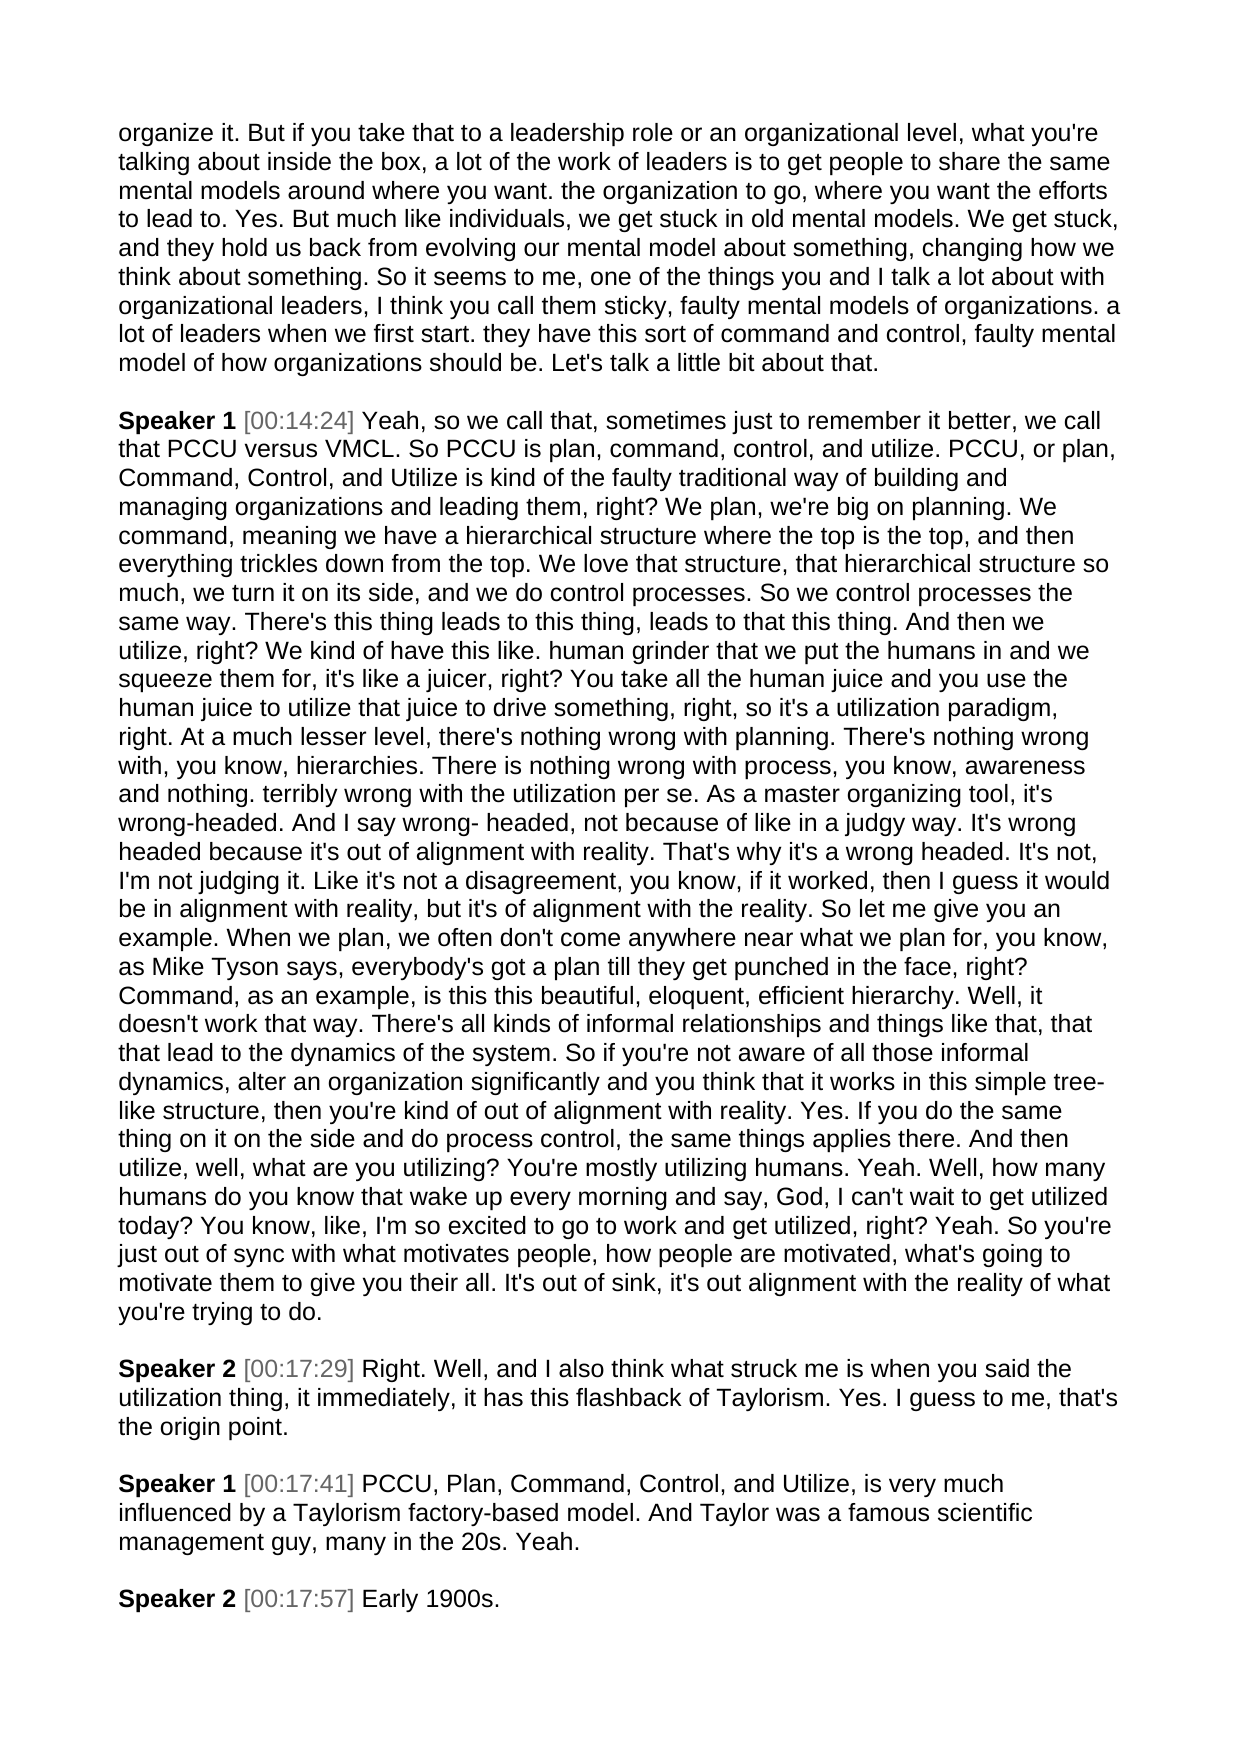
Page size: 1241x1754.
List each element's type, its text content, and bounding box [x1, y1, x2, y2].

text Speaker 1 [00:17:41] PCCU, Plan, Command, Control, and Utilize, is very much influenced by a Taylorism factory-based model. And Taylor was a famous scientific management guy, many in the 20s. Yeah. [118, 1469, 1122, 1556]
text Speaker 2 [00:17:57] Early 1900s. [118, 1584, 1122, 1613]
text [118, 118, 1122, 377]
text Speaker 1 [00:14:24] Yeah, so we call that, sometimes just to remember it better, we call that PCCU versus VMCL. So PCCU is plan, command, control, and utilize. PCCU, or plan, Command, Control, and Utilize is kind of the faulty traditional way of building and managing organizations and leading them, right? We plan, we're big on planning. We command, meaning we have a hierarchical structure where the top is the top, and then everything trickles down from the top. We love that structure, that hierarchical structure so much, we turn it on its side, and we do control processes. So we control processes the same way. There's this thing leads to this thing, leads to that this thing. And then we utilize, right? We kind of have this like. human grinder that we put the humans in and we squeeze them for, it's like a juicer, right? You take all the human juice and you use the human juice to utilize that juice to drive something, right, so it's a utilization paradigm, right. At a much lesser level, there's nothing wrong with planning. There's nothing wrong with, you know, hierarchies. There is nothing wrong with process, you know, awareness and nothing. terribly wrong with the utilization per se. As a master organizing tool, it's wrong-headed. And I say wrong- headed, not because of like in a judgy way. It's wrong headed because it's out of alignment with reality. That's why it's a wrong headed. It's not, I'm not judging it. Like it's not a disagreement, you know, if it worked, then I guess it would be in alignment with reality, but it's of alignment with the reality. So let me give you an example. When we plan, we often don't come anywhere near what we plan for, you know, as Mike Tyson says, everybody's got a plan till they get punched in the face, right? Command, as an example, is this this beautiful, eloquent, efficient hierarchy. Well, it doesn't work that way. There's all kinds of informal relationships and things like that, that that lead to the dynamics of the system. So if you're not aware of all those informal dynamics, alter an organization significantly and you think that it works in this simple tree-like structure, then you're kind of out of alignment with reality. Yes. If you do the same thing on it on the side and do process control, the same things applies there. And then utilize, well, what are you utilizing? You're mostly utilizing humans. Yeah. Well, how many humans do you know that wake up every morning and say, God, I can't wait to get utilized today? You know, like, I'm so excited to go to work and get utilized, right? Yeah. So you're just out of sync with what motivates people, how people are motivated, what's going to motivate them to give you their all. It's out of sink, it's out alignment with the reality of what you're trying to do. [118, 406, 1122, 1326]
text Speaker 2 [00:17:29] Right. Well, and I also think what struck me is when you said the utilization thing, it immediately, it has this flashback of Taylorism. Yes. I guess to me, that's the origin point. [118, 1354, 1122, 1441]
